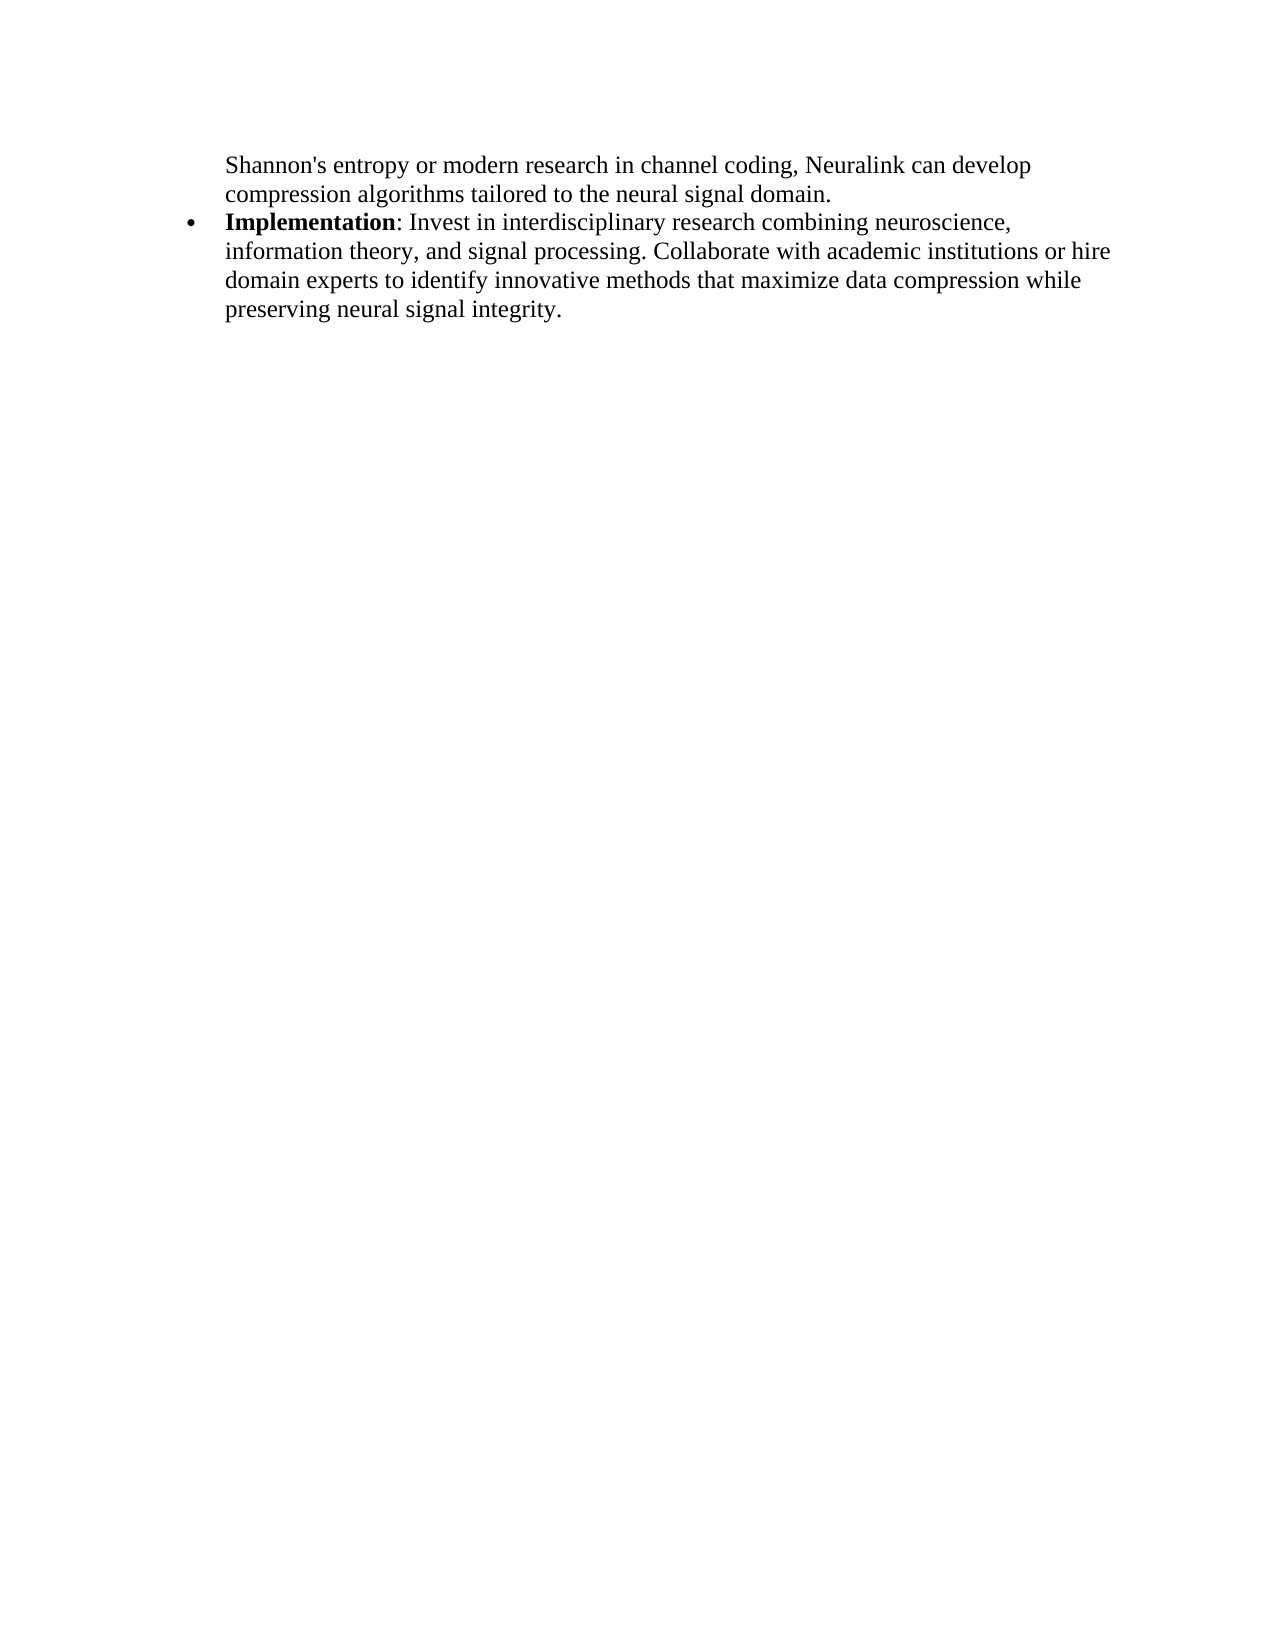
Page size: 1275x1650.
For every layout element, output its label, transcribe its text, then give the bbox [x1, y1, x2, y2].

list Implementation: Invest in interdisciplinary research combining neuroscience, information theory, and signal processing. Collaborate with academic institutions or hire domain experts to identify innovative methods that maximize data compression while preserving neural signal integrity. [187, 207, 1125, 322]
